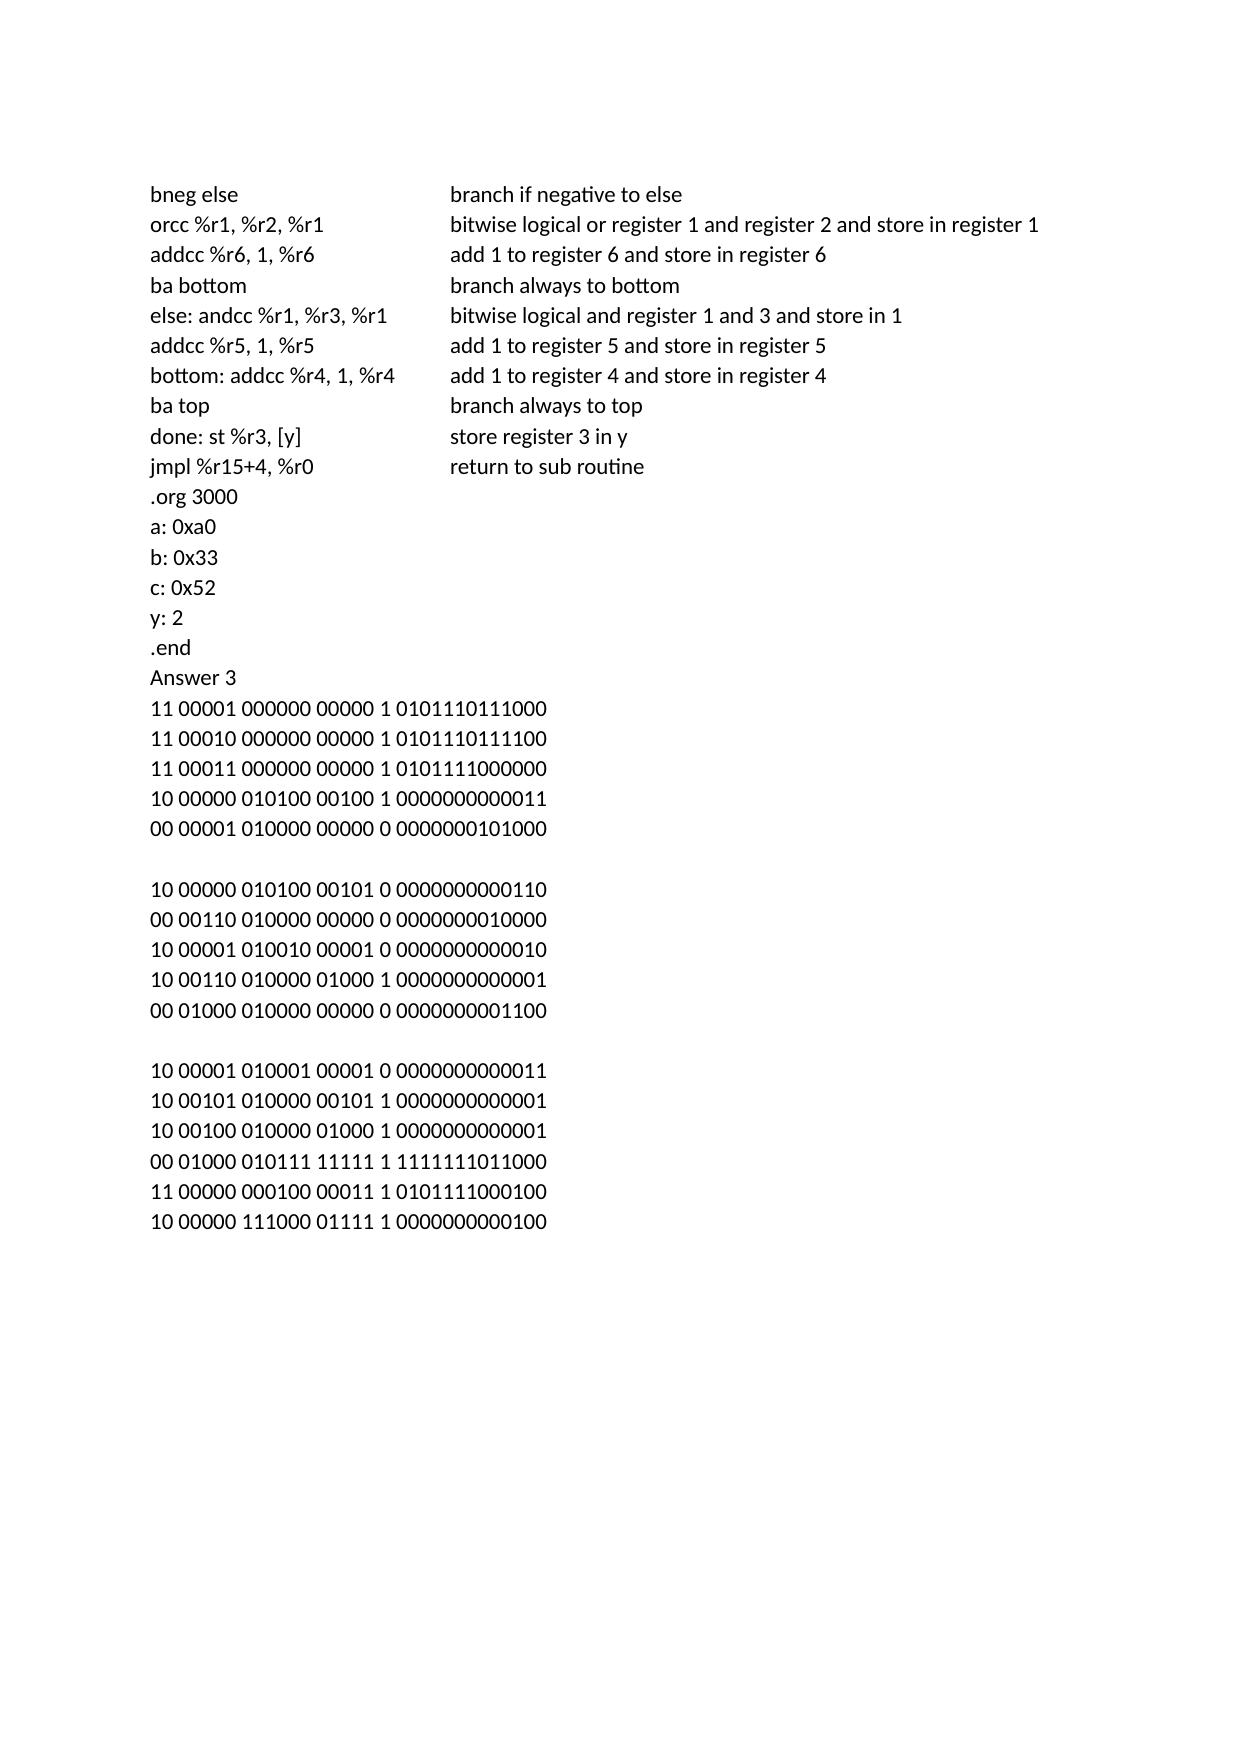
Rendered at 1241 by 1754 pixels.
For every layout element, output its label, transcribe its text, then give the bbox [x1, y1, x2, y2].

text 00 00110 010000 00000 0 0000000010000 [150, 905, 1090, 933]
text 11 00011 000000 00000 1 0101111000000 [150, 754, 1090, 782]
text 10 00001 010001 00001 0 0000000000011 [150, 1056, 1090, 1084]
text addcc %r5, 1, %r5 add 1 to register 5 and store in register 5 [150, 331, 1090, 359]
text b: 0x33 [150, 543, 1090, 571]
text a: 0xa0 [150, 512, 1090, 541]
text addcc %r6, 1, %r6 add 1 to register 6 and store in register 6 [150, 241, 1090, 269]
text 10 00101 010000 00101 1 0000000000001 [150, 1086, 1090, 1114]
text 10 00100 010000 01000 1 0000000000001 [150, 1117, 1090, 1145]
text 00 01000 010111 11111 1 1111111011000 [150, 1147, 1090, 1175]
text jmpl %r15+4, %r0 return to sub routine [150, 452, 1090, 480]
text bneg else branch if negative to else [150, 180, 1090, 208]
text done: st %r3, [y] store register 3 in y [150, 422, 1090, 450]
text .end [150, 633, 1090, 661]
text ba top branch always to top [150, 392, 1090, 420]
text 10 00000 010100 00101 0 0000000000110 [150, 875, 1090, 903]
text 00 01000 010000 00000 0 0000000001100 [150, 996, 1090, 1024]
text orcc %r1, %r2, %r1 bitwise logical or register 1 and register 2 and store in register 1 [150, 210, 1090, 238]
text 10 00110 010000 01000 1 0000000000001 [150, 966, 1090, 994]
text .org 3000 [150, 482, 1090, 510]
text ba bottom branch always to bottom [150, 271, 1090, 299]
text 00 00001 010000 00000 0 0000000101000 [150, 814, 1090, 843]
text else: andcc %r1, %r3, %r1 bitwise logical and register 1 and 3 and store in 1 [150, 301, 1090, 329]
text y: 2 [150, 603, 1090, 631]
text bottom: addcc %r4, 1, %r4 add 1 to register 4 and store in register 4 [150, 361, 1090, 389]
text 10 00000 111000 01111 1 0000000000100 [150, 1207, 1090, 1235]
text 11 00010 000000 00000 1 0101110111100 [150, 724, 1090, 752]
text 10 00000 010100 00100 1 0000000000011 [150, 784, 1090, 812]
text 11 00001 000000 00000 1 0101110111000 [150, 694, 1090, 722]
text Answer 3 [150, 663, 1090, 692]
text 10 00001 010010 00001 0 0000000000010 [150, 935, 1090, 963]
text c: 0x52 [150, 573, 1090, 601]
text 11 00000 000100 00011 1 0101111000100 [150, 1177, 1090, 1205]
